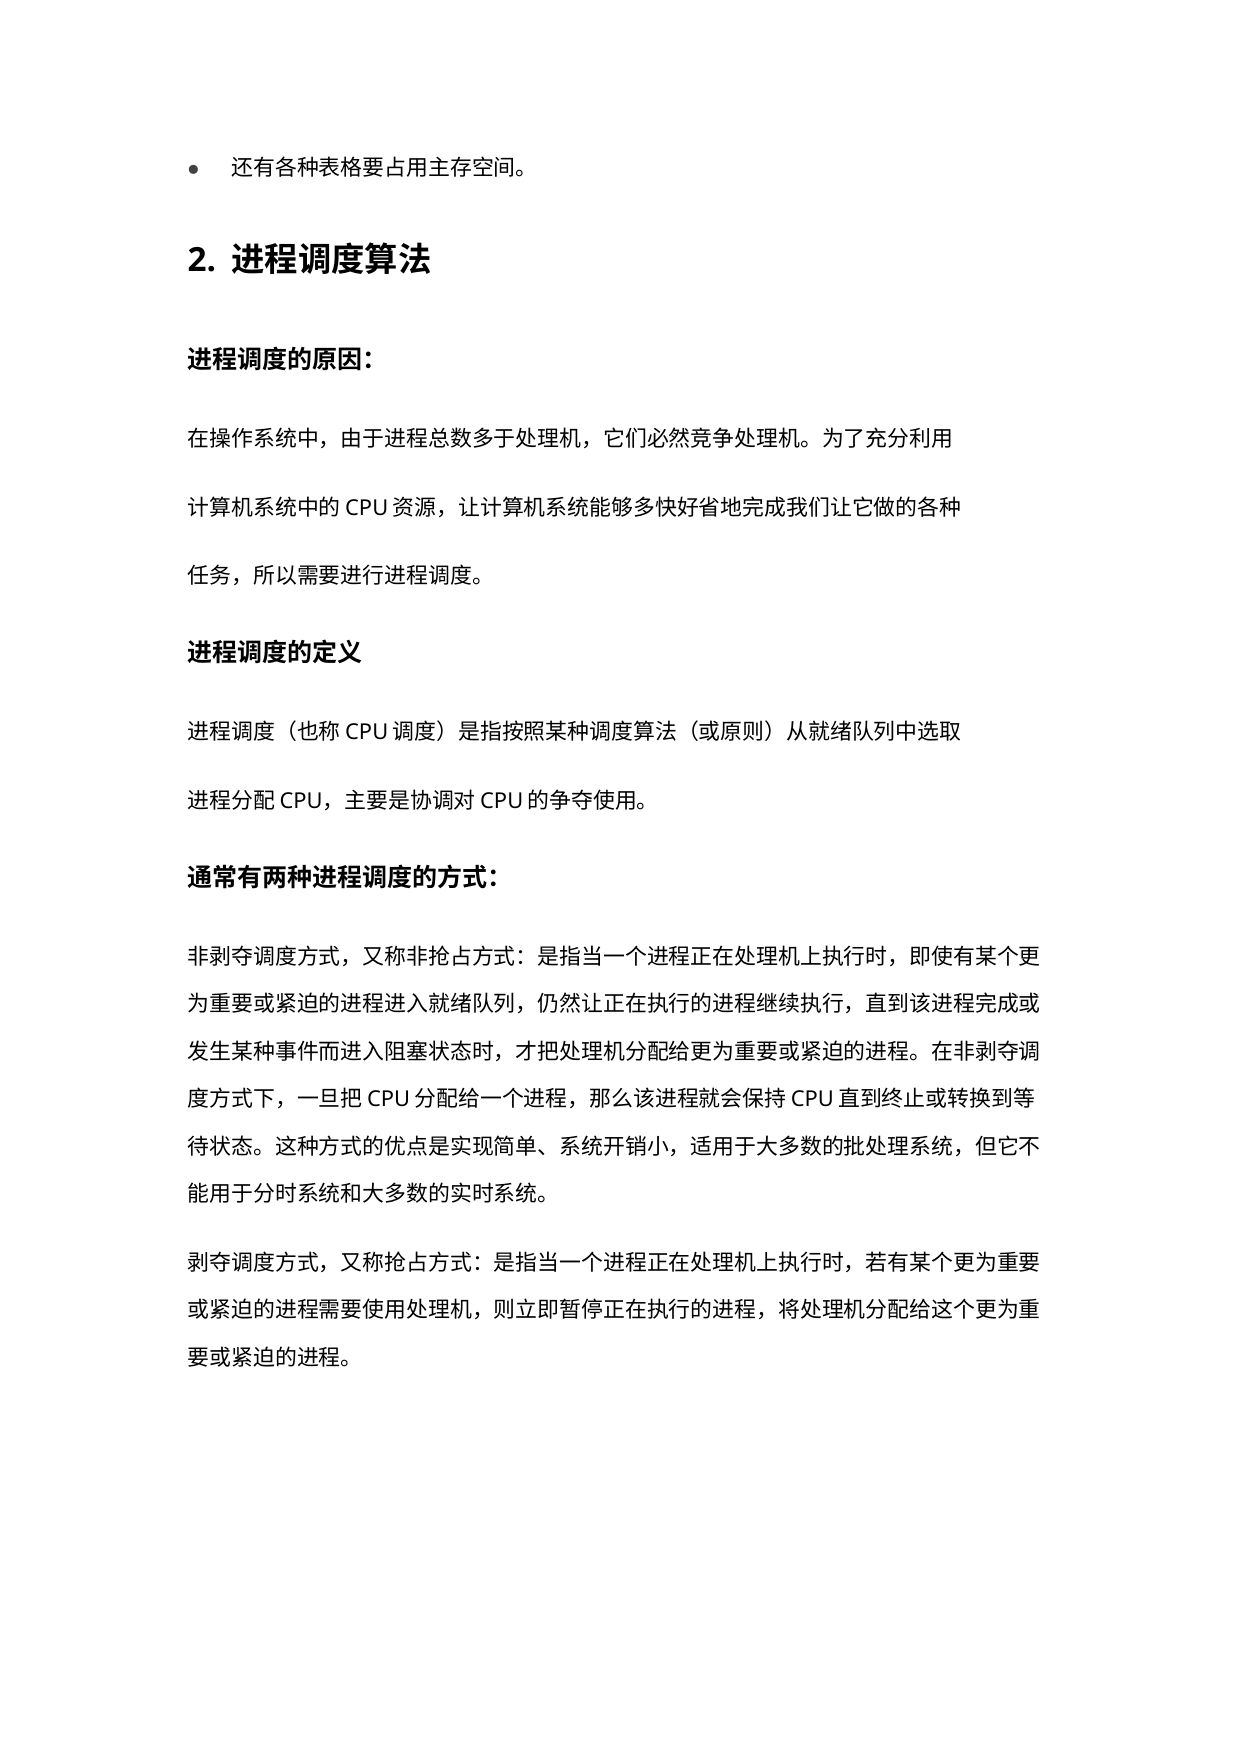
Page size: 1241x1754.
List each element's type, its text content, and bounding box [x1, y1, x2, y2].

text 任务，所以需要进行进程调度。 [187, 558, 1053, 590]
text 非剥夺调度方式，又称非抢占方式：是指当一个进程正在处理机上执行时，即使有某个更为重要或紧迫的进程进入就绪队列，仍然让正在执行的进程继续执行，直到该进程完成或发生某种事件而进入阻塞状态时，才把处理机分配给更为重要或紧迫的进程。在非剥夺调度方式下，一旦把CPU分配给一个进程，那么该进程就会保持CPU直到终止或转换到等待状态。这种方式的优点是实现简单、系统开销小，适用于大多数的批处理系统，但它不能用于分时系统和大多数的实时系统。 [187, 939, 1053, 1208]
text 进程调度（也称CPU调度）是指按照某种调度算法（或原则）从就绪队列中选取 [187, 714, 1053, 746]
subtitle 进程调度的定义 [187, 633, 1053, 669]
text 在操作系统中，由于进程总数多于处理机，它们必然竞争处理机。为了充分利用 [187, 421, 1053, 453]
subtitle 通常有两种进程调度的方式： [187, 857, 1053, 893]
subtitle 进程调度的原因： [187, 340, 1053, 376]
text 进程分配CPU，主要是协调对CPU的争夺使用。 [187, 783, 1053, 814]
subtitle 进程调度算法 [187, 233, 1053, 281]
text 计算机系统中的CPU资源，让计算机系统能够多快好省地完成我们让它做的各种 [187, 490, 1053, 521]
list 还有各种表格要占用主存空间。 [187, 150, 1053, 182]
text 剥夺调度方式，又称抢占方式：是指当一个进程正在处理机上执行时，若有某个更为重要或紧迫的进程需要使用处理机，则立即暂停正在执行的进程，将处理机分配给这个更为重要或紧迫的进程。 [187, 1245, 1053, 1371]
